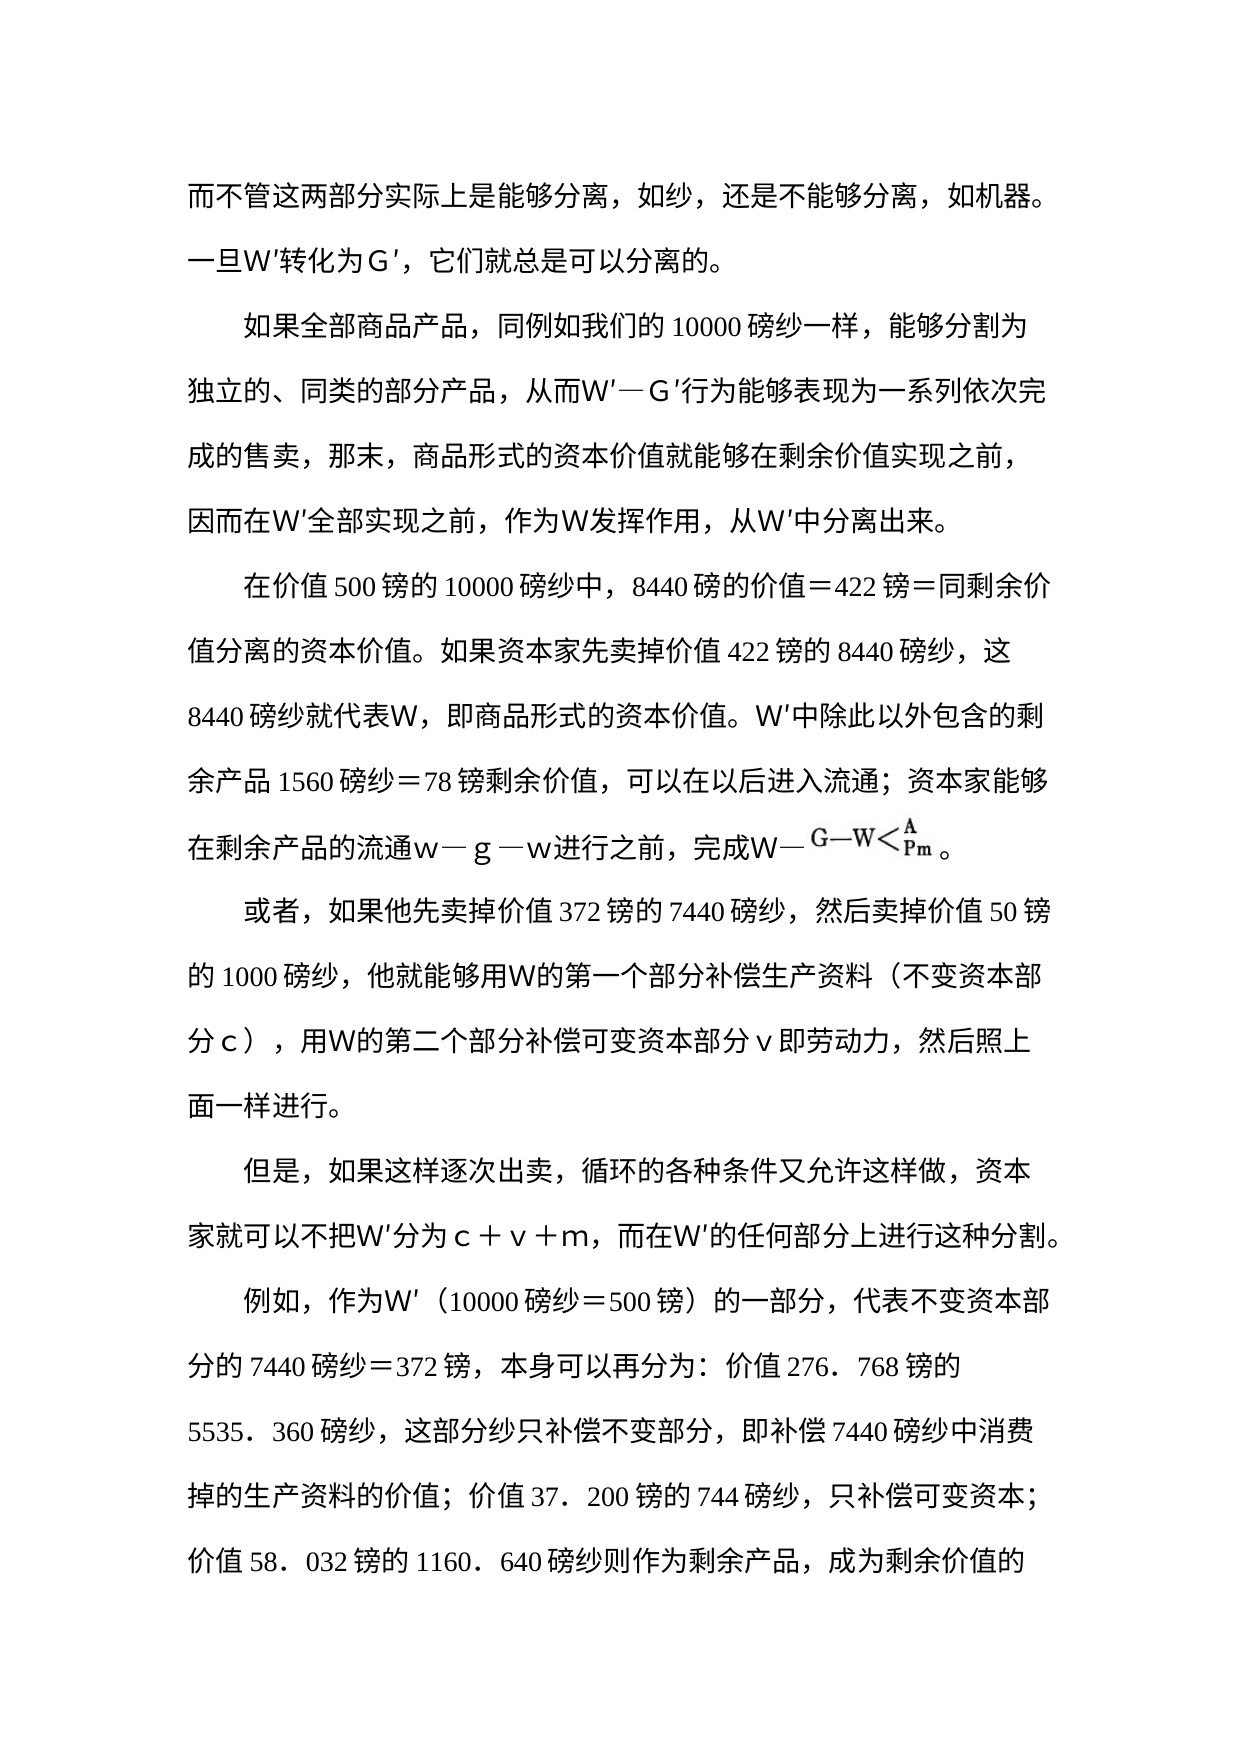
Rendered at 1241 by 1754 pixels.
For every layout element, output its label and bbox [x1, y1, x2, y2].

text [187, 162, 1053, 1592]
picture [806, 812, 939, 859]
